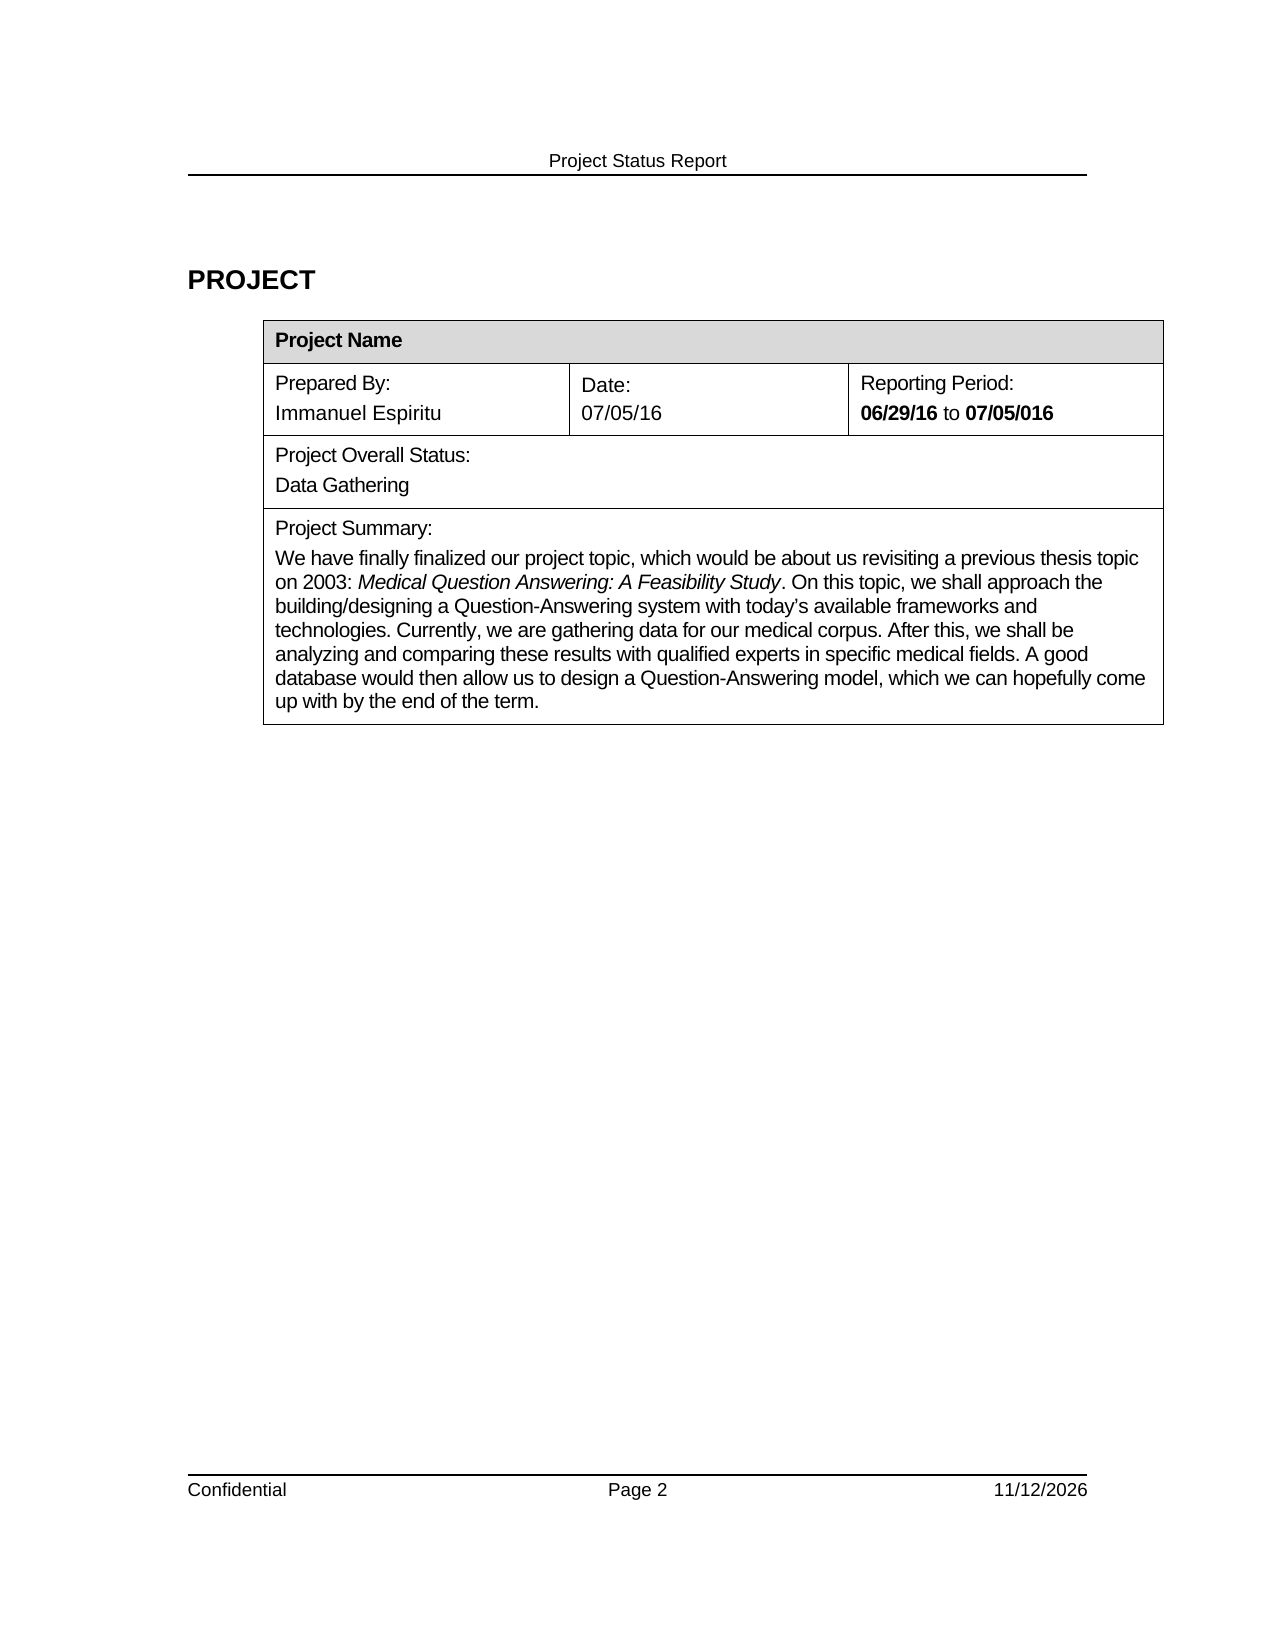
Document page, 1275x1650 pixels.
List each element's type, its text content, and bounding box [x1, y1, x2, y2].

table_cell Reporting Period: 06/29/16 to 07/05/016 [849, 364, 1163, 435]
table_header Project Name [264, 321, 1163, 363]
table_cell Project Overall Status: Data Gathering [264, 436, 1163, 508]
table_cell Date: 07/05/16 [570, 364, 848, 435]
table_cell Prepared By: Immanuel Espiritu [264, 364, 569, 435]
subtitle PROJECT [187, 264, 1087, 295]
table_cell Project Summary: We have finally finalized our project topic, which would be about us revisiting a previous thesis topic on 2003: Medical Question Answering: A Feasibility Study. On this topic, we shall approach the building/designing a Question-Answering system with today’s available frameworks and technologies. Currently, we are gathering data for our medical corpus. After this, we shall be analyzing and comparing these results with qualified experts in specific medical fields. A good database would then allow us to design a Question-Answering model, which we can hopefully come up with by the end of the term. [264, 509, 1163, 724]
